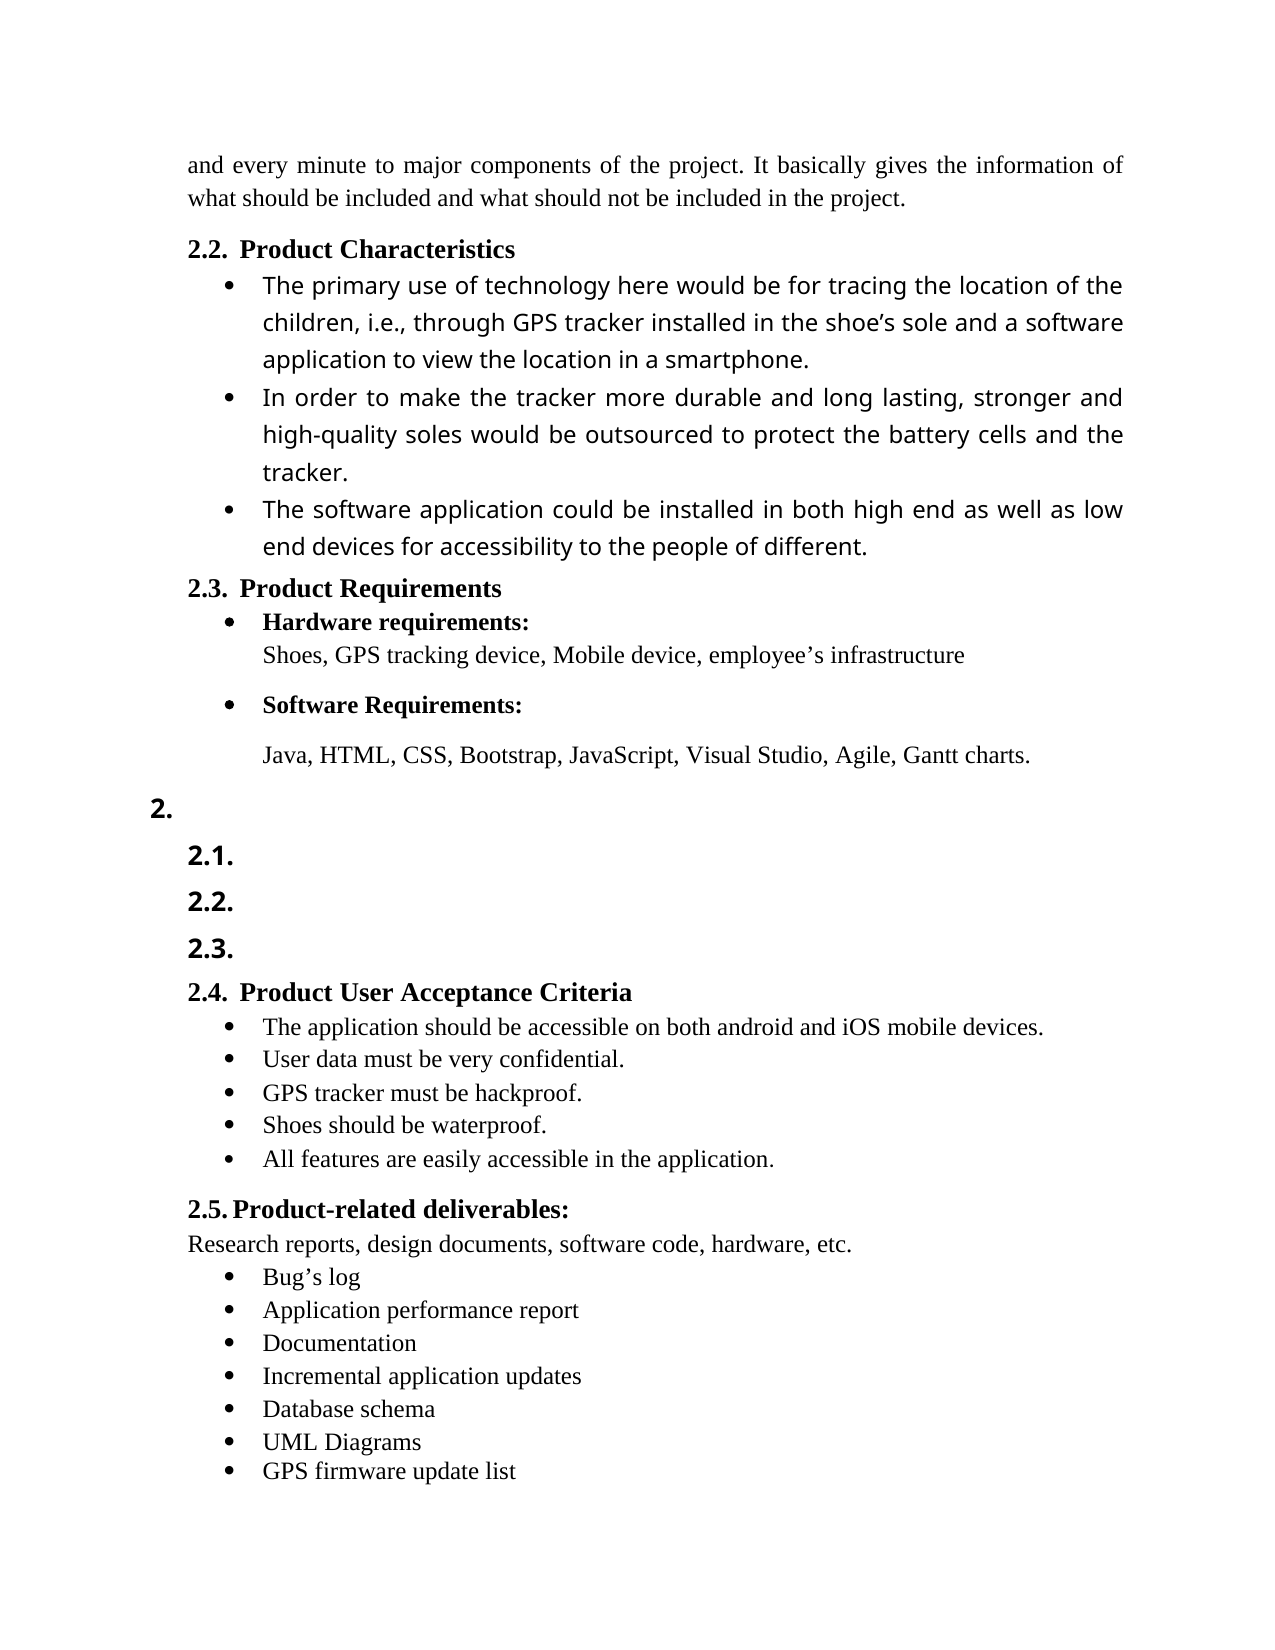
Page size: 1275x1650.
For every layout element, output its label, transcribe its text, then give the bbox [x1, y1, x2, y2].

list In order to make the tracker more durable and long lasting, stronger and high-quality soles would be outsourced to protect the battery cells and the tracker. [225, 381, 1125, 488]
list The software application could be installed in both high end as well as low end devices for accessibility to the people of different. [225, 493, 1125, 563]
list GPS tracker must be hackproof. [225, 1078, 1125, 1106]
list UML Diagrams [225, 1427, 1125, 1456]
subtitle Product-related deliverables: [187, 1194, 1125, 1225]
list GPS firmware update list [225, 1456, 1125, 1485]
list Software Requirements: [225, 690, 1125, 719]
subtitle Product Requirements [187, 572, 1125, 603]
list All features are easily accessible in the application. [225, 1144, 1125, 1173]
list The primary use of technology here would be for tracing the location of the children, i.e., through GPS tracker installed in the shoe’s sole and a software application to view the location in a smartphone. [225, 268, 1125, 376]
text Shoes, GPS tracking device, Mobile device, employee’s infrastructure [225, 641, 1125, 669]
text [187, 150, 1125, 212]
list Incremental application updates [225, 1361, 1125, 1390]
list User data must be very confidential. [225, 1044, 1125, 1073]
list Bug’s log [225, 1262, 1125, 1291]
subtitle Product User Acceptance Criteria [187, 976, 1125, 1007]
list Database schema [225, 1394, 1125, 1423]
list Hardware requirements: [225, 607, 1125, 636]
text Research reports, design documents, software code, hardware, etc. [150, 1229, 1125, 1258]
text Java, HTML, CSS, Bootstrap, JavaScript, Visual Studio, Agile, Gantt charts. [187, 740, 1125, 769]
list Application performance report [225, 1295, 1125, 1324]
list The application should be accessible on both android and iOS mobile devices. [225, 1012, 1125, 1040]
list Documentation [225, 1328, 1125, 1357]
list Shoes should be waterproof. [225, 1111, 1125, 1139]
subtitle Product Characteristics [187, 233, 1125, 264]
